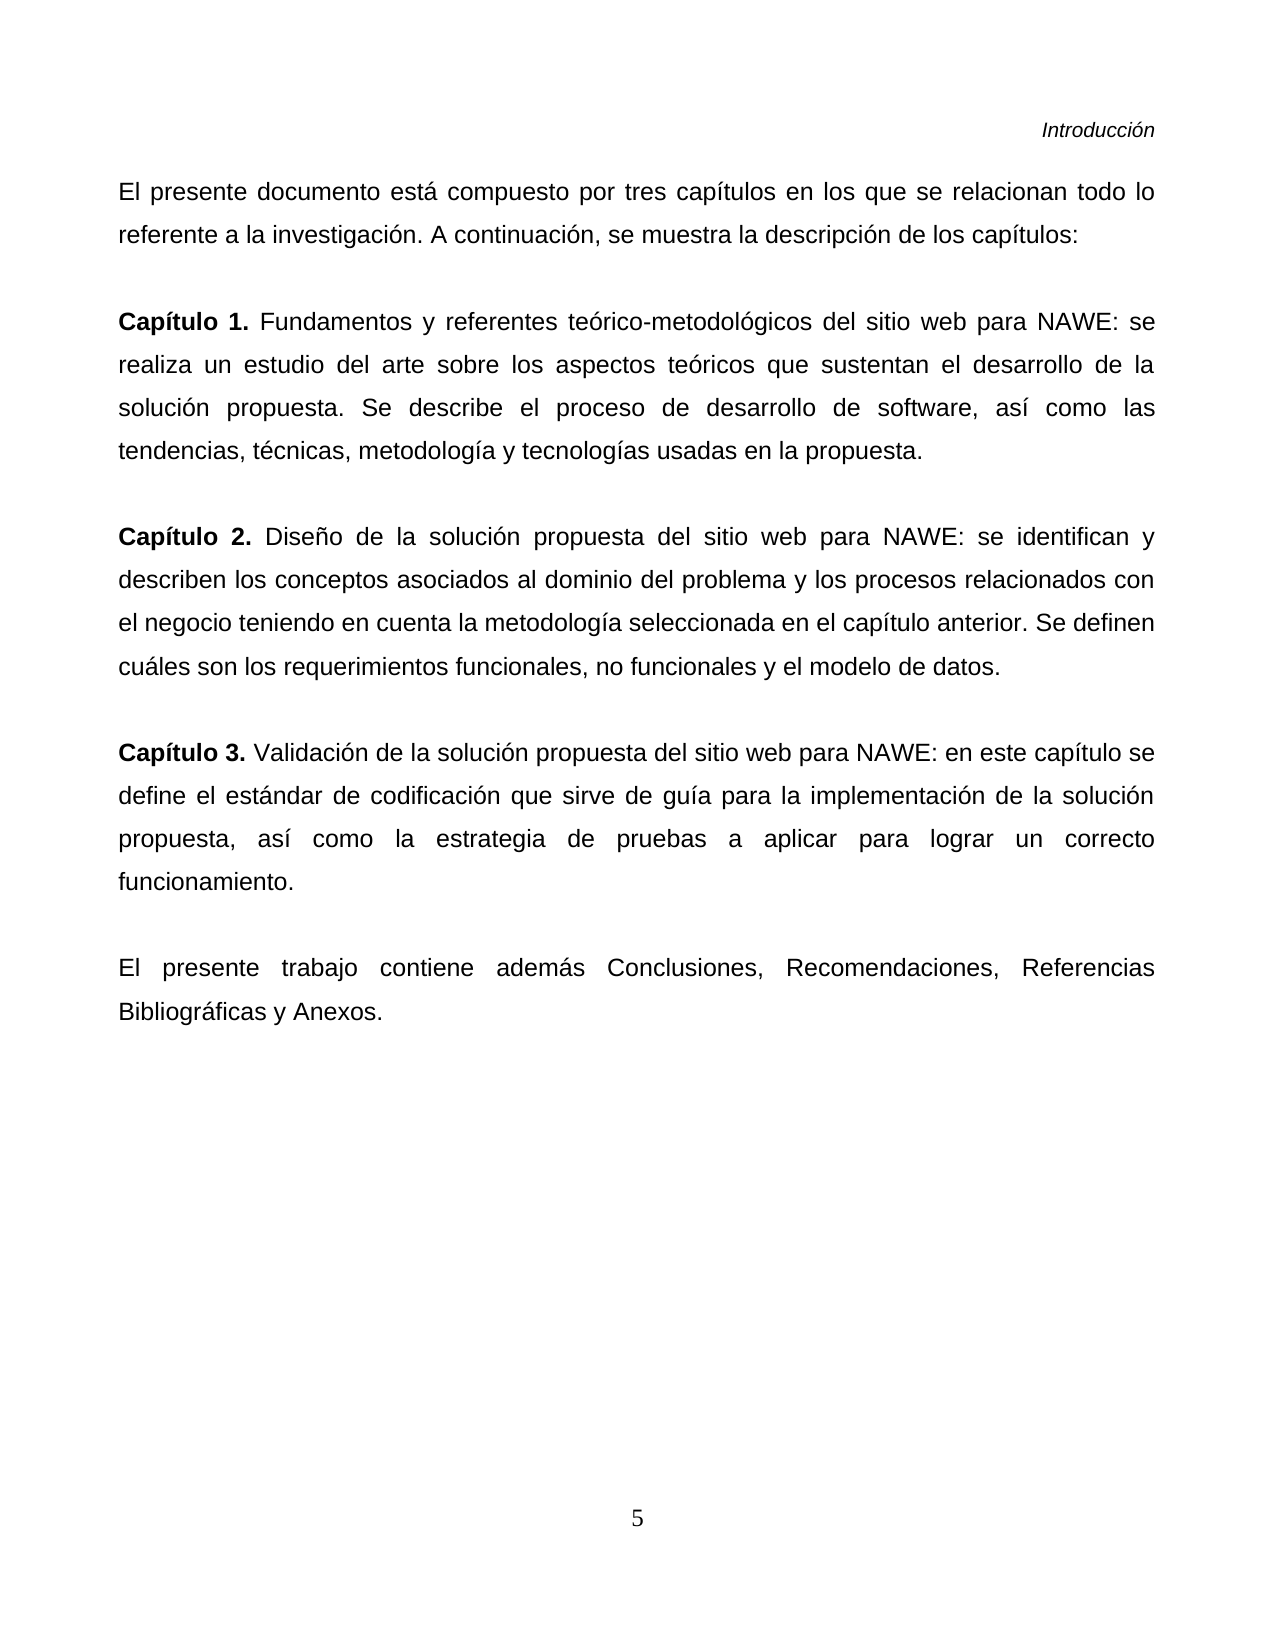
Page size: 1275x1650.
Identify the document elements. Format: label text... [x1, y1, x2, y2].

text Capítulo 1. Fundamentos y referentes teórico-metodológicos del sitio web para NAWE: se realiza un estudio del arte sobre los aspectos teóricos que sustentan el desarrollo de la solución propuesta. Se describe el proceso de desarrollo de software, así como las tendencias, técnicas, metodología y tecnologías usadas en la propuesta. [118, 306, 1157, 464]
text El presente trabajo contiene además Conclusiones, Recomendaciones, Referencias Bibliográficas y Anexos. [118, 953, 1157, 1025]
text Capítulo 3. Validación de la solución propuesta del sitio web para NAWE: en este capítulo se define el estándar de codificación que sirve de guía para la implementación de la solución propuesta, así como la estrategia de pruebas a aplicar para lograr un correcto funcionamiento. [118, 738, 1157, 896]
text El presente documento está compuesto por tres capítulos en los que se relacionan todo lo referente a la investigación. A continuación, se muestra la descripción de los capítulos: [118, 177, 1157, 249]
text Capítulo 2. Diseño de la solución propuesta del sitio web para NAWE: se identifican y describen los conceptos asociados al dominio del problema y los procesos relacionados con el negocio teniendo en cuenta la metodología seleccionada en el capítulo anterior. Se definen cuáles son los requerimientos funcionales, no funcionales y el modelo de datos. [118, 522, 1157, 680]
